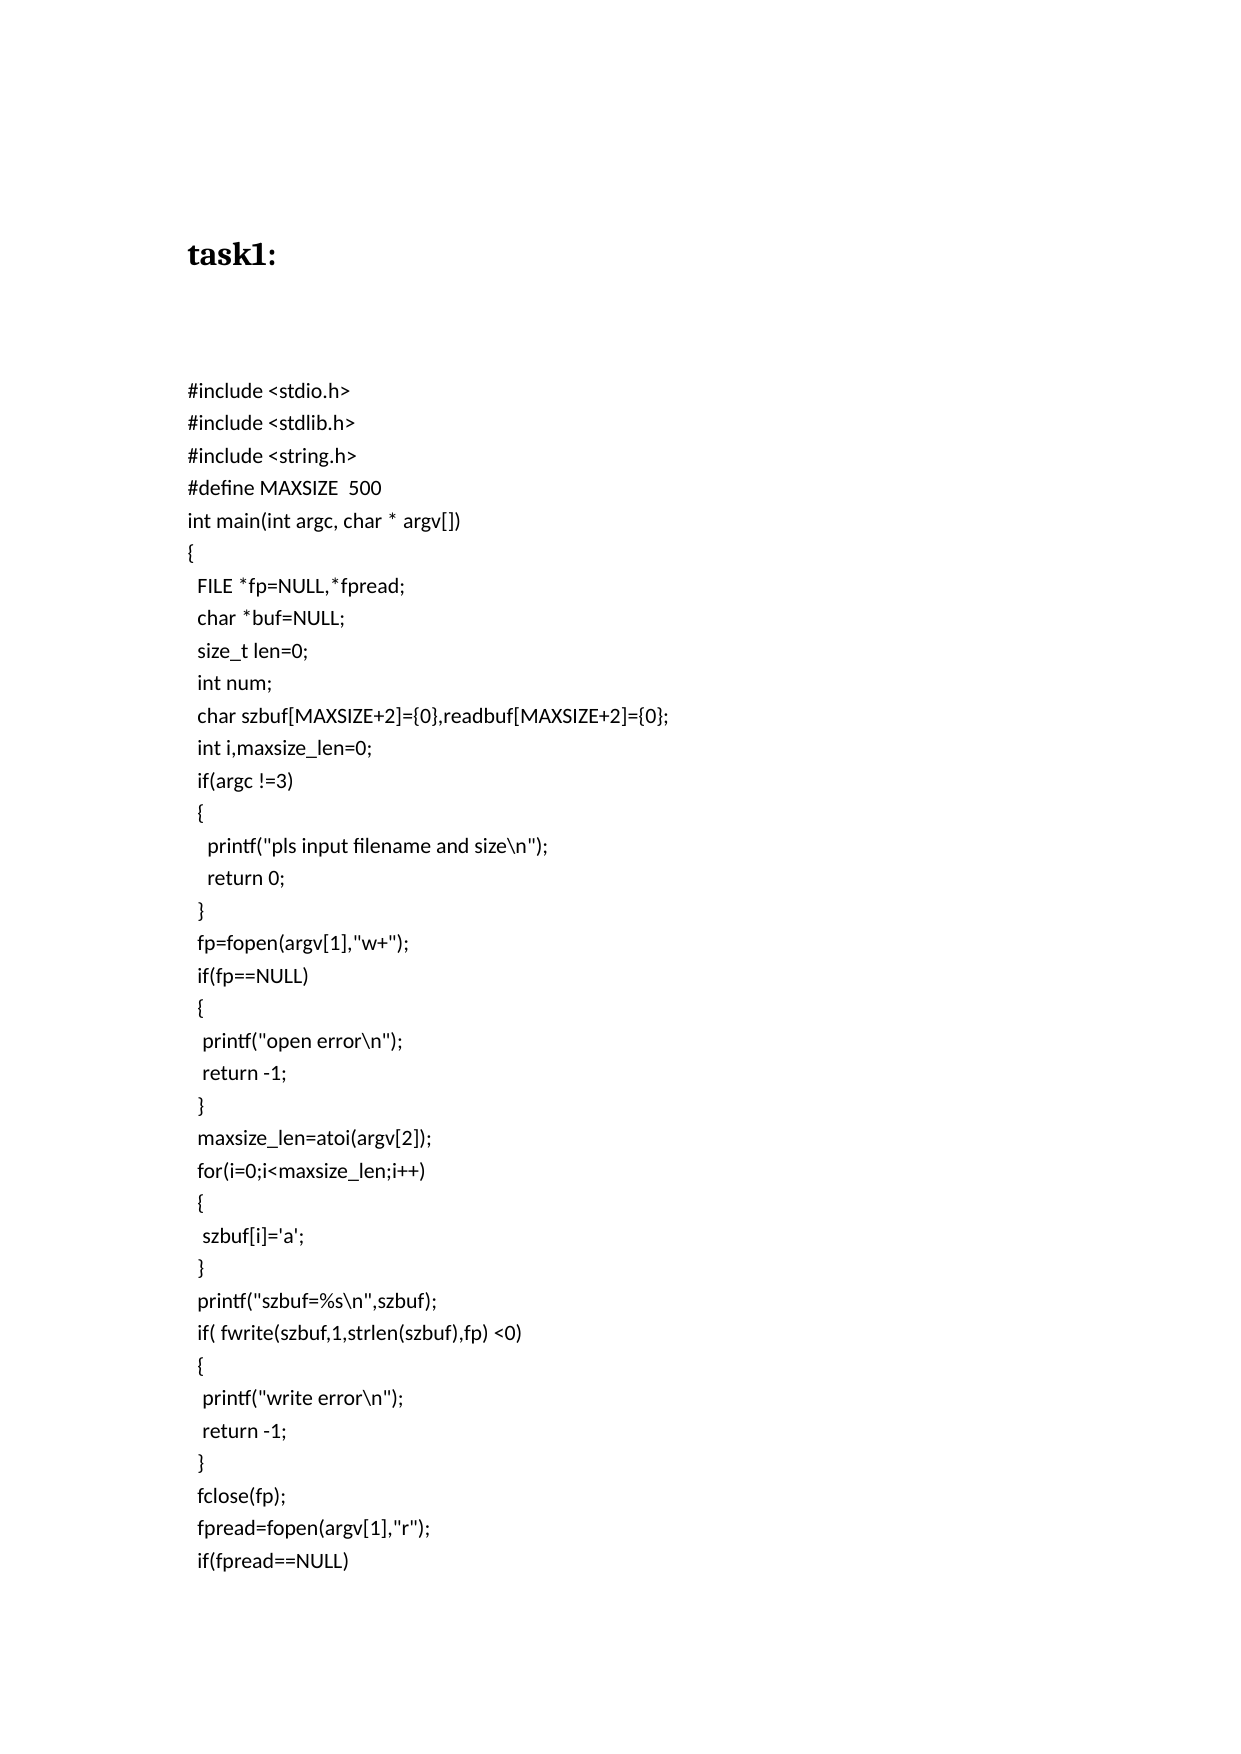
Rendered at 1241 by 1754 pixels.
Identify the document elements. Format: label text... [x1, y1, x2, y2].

text { [187, 1187, 1053, 1219]
text if( fwrite(szbuf,1,strlen(szbuf),fp) <0) [187, 1317, 1053, 1349]
text printf("write error\n"); [187, 1382, 1053, 1414]
text { [187, 797, 1053, 829]
text if(argc !=3) [187, 764, 1053, 797]
text return 0; [187, 862, 1053, 894]
text FILE *fp=NULL,*fpread; [187, 569, 1053, 602]
text fpread=fopen(argv[1],"r"); [187, 1512, 1053, 1544]
text int i,maxsize_len=0; [187, 732, 1053, 764]
text #include <stdio.h> [187, 374, 1053, 407]
text fp=fopen(argv[1],"w+"); [187, 927, 1053, 959]
text } [187, 1252, 1053, 1284]
text char *buf=NULL; [187, 602, 1053, 634]
text if(fp==NULL) [187, 959, 1053, 992]
text int num; [187, 667, 1053, 699]
text return -1; [187, 1057, 1053, 1089]
text #define MAXSIZE 500 [187, 472, 1053, 504]
text int main(int argc, char * argv[]) [187, 504, 1053, 537]
text printf("open error\n"); [187, 1024, 1053, 1057]
text #include <stdlib.h> [187, 407, 1053, 439]
text fclose(fp); [187, 1479, 1053, 1512]
subtitle task1: [187, 222, 1053, 287]
text maxsize_len=atoi(argv[2]); [187, 1122, 1053, 1154]
text #include <string.h> [187, 439, 1053, 472]
text } [187, 1447, 1053, 1479]
text szbuf[i]='a'; [187, 1219, 1053, 1252]
text { [187, 992, 1053, 1024]
text { [187, 1349, 1053, 1382]
text char szbuf[MAXSIZE+2]={0},readbuf[MAXSIZE+2]={0}; [187, 699, 1053, 732]
text return -1; [187, 1414, 1053, 1447]
text } [187, 894, 1053, 927]
text { [187, 537, 1053, 569]
text } [187, 1089, 1053, 1122]
text size_t len=0; [187, 634, 1053, 667]
text for(i=0;i<maxsize_len;i++) [187, 1154, 1053, 1187]
text if(fpread==NULL) [187, 1544, 1053, 1577]
text printf("szbuf=%s\n",szbuf); [187, 1284, 1053, 1317]
text printf("pls input filename and size\n"); [187, 829, 1053, 862]
